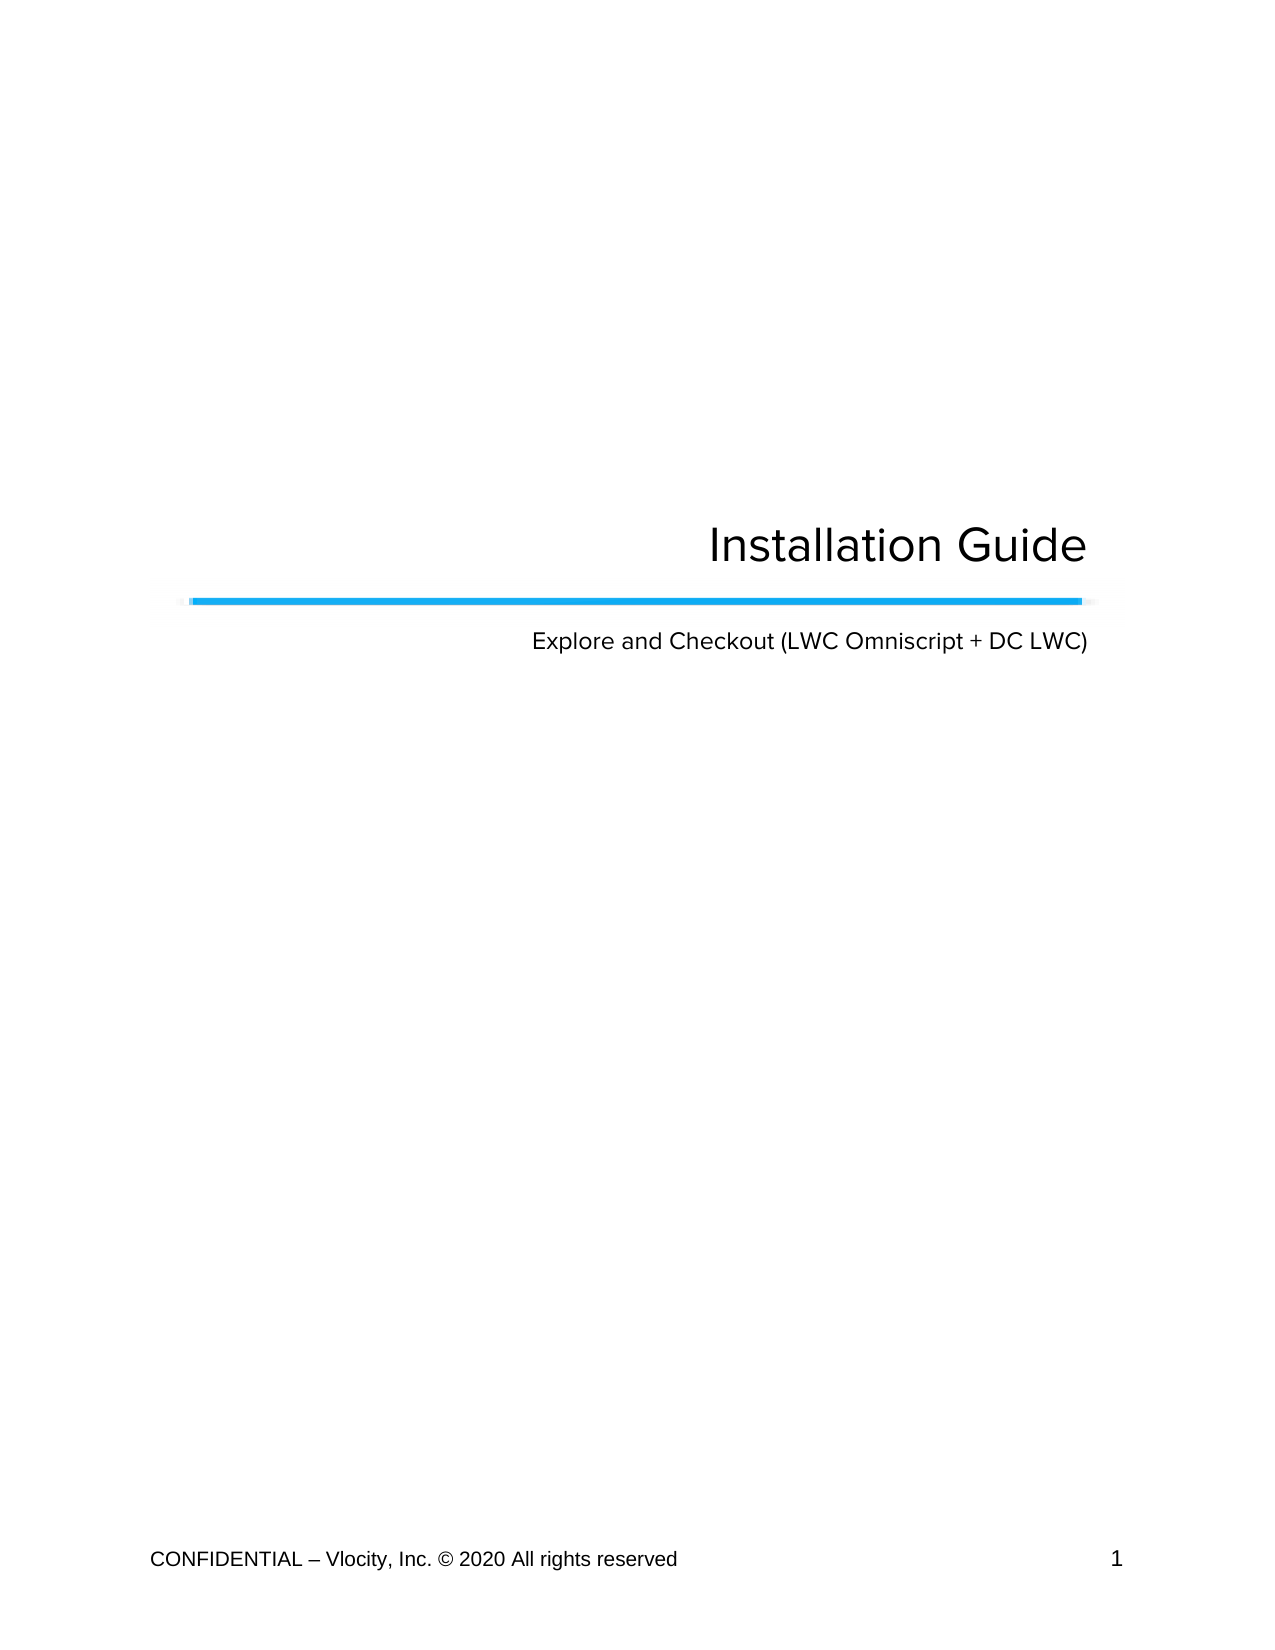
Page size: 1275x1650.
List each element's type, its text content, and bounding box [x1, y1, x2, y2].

picture [150, 576, 1125, 627]
text Explore and Checkout (LWC Omniscript + DC LWC) [150, 627, 1087, 657]
text Installation Guide [150, 516, 1087, 576]
